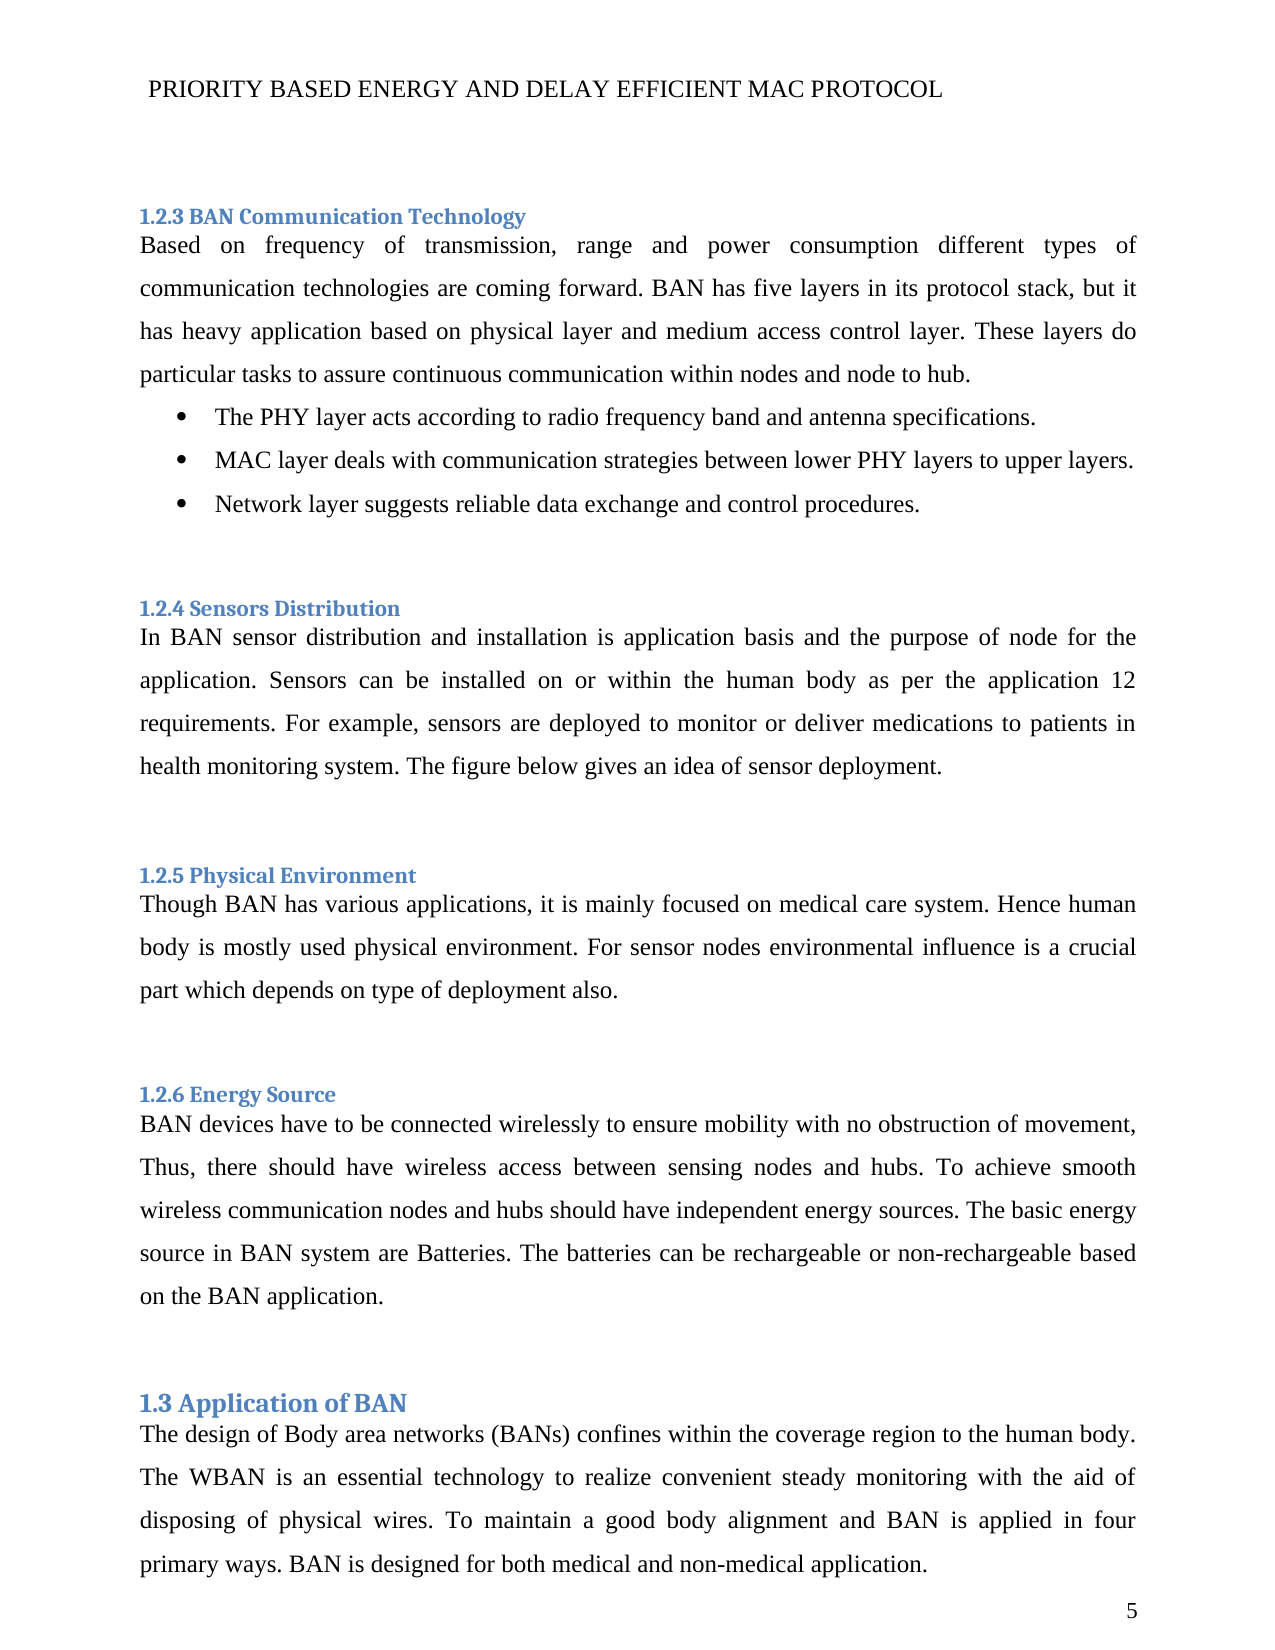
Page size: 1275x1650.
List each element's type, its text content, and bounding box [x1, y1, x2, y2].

list The PHY layer acts according to radio frequency band and antenna specifications. [177, 402, 1137, 431]
text The design of Body area networks (BANs) confines within the coverage region to the human body. The WBAN is an essential technology to realize convenient steady monitoring with the aid of disposing of physical wires. To maintain a good body alignment and BAN is applied in four primary ways. BAN is designed for both medical and non-medical application. [139, 1419, 1137, 1577]
subtitle 1.2.5 Physical Environment [139, 863, 1137, 889]
text Based on frequency of transmission, range and power consumption different types of communication technologies are coming forward. BAN has five layers in its protocol stack, but it has heavy application based on physical layer and medium access control layer. These layers do particular tasks to assure continuous communication within nodes and node to hub. [139, 230, 1137, 388]
text BAN devices have to be connected wirelessly to ensure mobility with no obstruction of movement, Thus, there should have wireless access between sensing nodes and hubs. To achieve smooth wireless communication nodes and hubs should have independent energy sources. The basic energy source in BAN system are Batteries. The batteries can be rechargeable or non-rechargeable based on the BAN application. [139, 1109, 1137, 1310]
list MAC layer deals with communication strategies between lower PHY layers to upper layers. [177, 446, 1137, 474]
subtitle 1.2.3 BAN Communication Technology [139, 203, 1137, 230]
subtitle 1.2.4 Sensors Distribution [139, 596, 1137, 622]
subtitle 1.3 Application of BAN [139, 1388, 1137, 1419]
text Though BAN has various applications, it is mainly focused on medical care system. Hence human body is mostly used physical environment. For sensor nodes environmental influence is a crucial part which depends on type of deployment also. [139, 889, 1137, 1004]
text In BAN sensor distribution and installation is application basis and the purpose of node for the application. Sensors can be installed on or within the human body as per the application 12 requirements. For example, sensors are deployed to monitor or deliver medications to patients in health monitoring system. The figure below gives an idea of sensor deployment. [139, 622, 1137, 780]
list Network layer suggests reliable data exchange and control procedures. [177, 489, 1137, 517]
subtitle 1.2.6 Energy Source [139, 1082, 1137, 1109]
